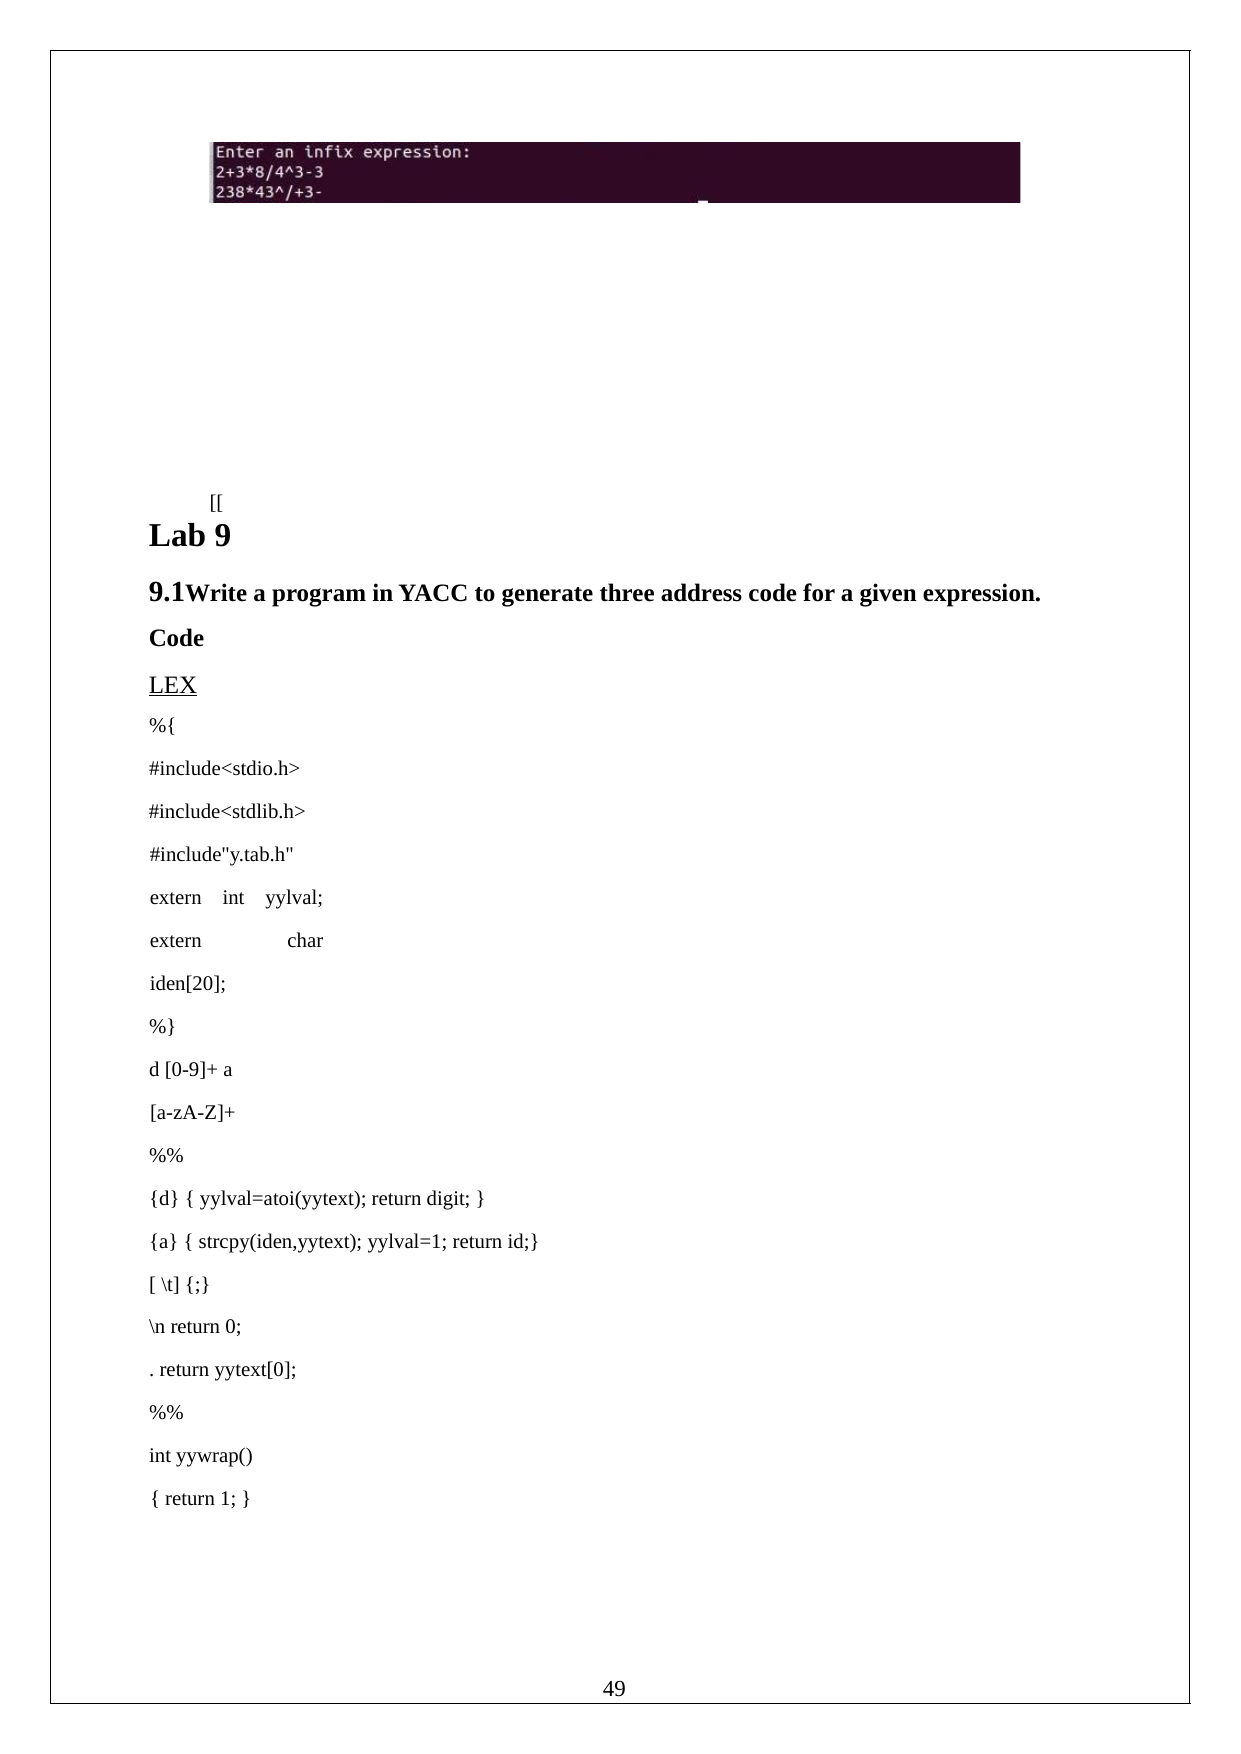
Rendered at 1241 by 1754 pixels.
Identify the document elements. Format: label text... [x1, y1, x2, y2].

text d [0-9]+ a [a-zA-Z]+ [149, 1057, 249, 1124]
text #include<stdio.h> [149, 756, 1086, 780]
subtitle LEX [148, 670, 1086, 698]
text 9.1Write a program in YACC to generate three address code for a given expression. [148, 574, 1085, 607]
text %} [149, 1014, 1086, 1038]
text . return yytext[0]; [149, 1357, 1086, 1381]
text {a} { strcpy(iden,yytext); yylval=1; return id;} [149, 1229, 1086, 1253]
text #include<stdlib.h> #include"y.tab.h" extern int yylval; extern char iden[20]; [148, 799, 323, 994]
text \n return 0; [149, 1314, 1086, 1338]
text {d} { yylval=atoi(yytext); return digit; } [149, 1186, 1086, 1210]
subtitle Lab 9 [148, 516, 1086, 554]
text Code [148, 623, 1085, 651]
text %% [149, 1400, 1086, 1424]
text [[ [209, 490, 1086, 514]
text %{ [149, 713, 1086, 737]
picture [209, 142, 1021, 203]
text int yywrap() { return 1; } [149, 1443, 253, 1510]
text %% [149, 1143, 1086, 1167]
text [ \t] {;} [149, 1272, 1086, 1296]
